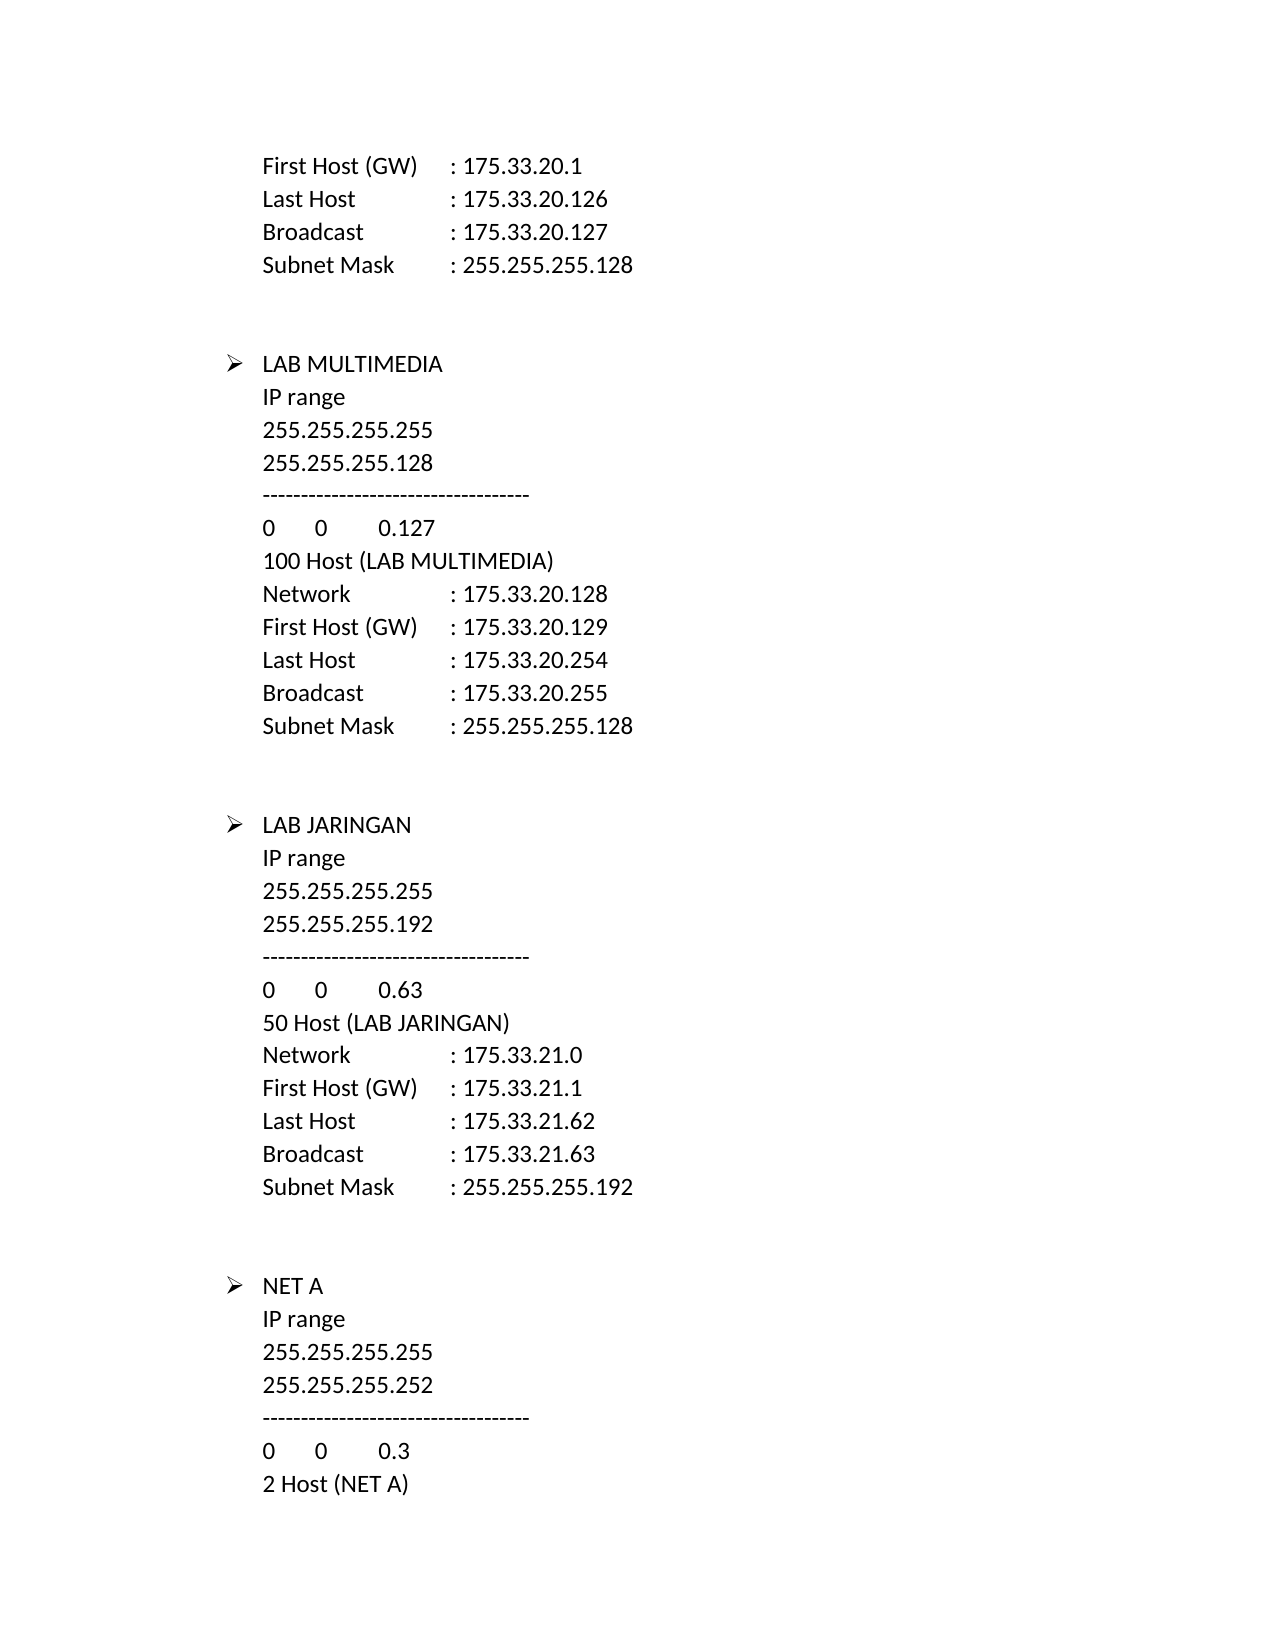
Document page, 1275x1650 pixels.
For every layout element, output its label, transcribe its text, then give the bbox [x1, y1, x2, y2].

list Last Host : 175.33.21.62 [262, 1105, 1125, 1136]
list Last Host : 175.33.20.126 [262, 183, 1125, 213]
list IP range [262, 381, 1125, 411]
list Network : 175.33.20.128 [262, 578, 1125, 609]
list 2 Host (NET A) [262, 1468, 1125, 1498]
list LAB MULTIMEDIA [225, 348, 1125, 378]
list First Host (GW) : 175.33.21.1 [262, 1072, 1125, 1103]
list Network : 175.33.21.0 [262, 1039, 1125, 1070]
list First Host (GW) : 175.33.20.129 [262, 611, 1125, 642]
list Last Host : 175.33.20.254 [262, 644, 1125, 675]
list ----------------------------------- [262, 941, 1125, 971]
list Broadcast : 175.33.20.127 [262, 216, 1125, 246]
list LAB JARINGAN [225, 809, 1125, 840]
list 255.255.255.255 [262, 414, 1125, 444]
list IP range [262, 842, 1125, 873]
list 255.255.255.255 [262, 1336, 1125, 1367]
list 0 0 0.127 [262, 512, 1125, 543]
list 255.255.255.192 [262, 908, 1125, 938]
list Broadcast : 175.33.20.255 [262, 677, 1125, 708]
list 50 Host (LAB JARINGAN) [262, 1007, 1125, 1037]
list Subnet Mask : 255.255.255.128 [262, 249, 1125, 279]
list 0 0 0.63 [262, 974, 1125, 1004]
list Subnet Mask : 255.255.255.192 [262, 1171, 1125, 1202]
list NET A [225, 1270, 1125, 1301]
list ----------------------------------- [262, 1402, 1125, 1433]
list IP range [262, 1303, 1125, 1334]
list 100 Host (LAB MULTIMEDIA) [262, 545, 1125, 576]
list Subnet Mask : 255.255.255.128 [262, 710, 1125, 741]
list 255.255.255.255 [262, 875, 1125, 906]
list 255.255.255.128 [262, 447, 1125, 477]
list 255.255.255.252 [262, 1369, 1125, 1400]
list First Host (GW) : 175.33.20.1 [262, 150, 1125, 181]
list ----------------------------------- [262, 479, 1125, 510]
list 0 0 0.3 [262, 1435, 1125, 1466]
list Broadcast : 175.33.21.63 [262, 1138, 1125, 1169]
